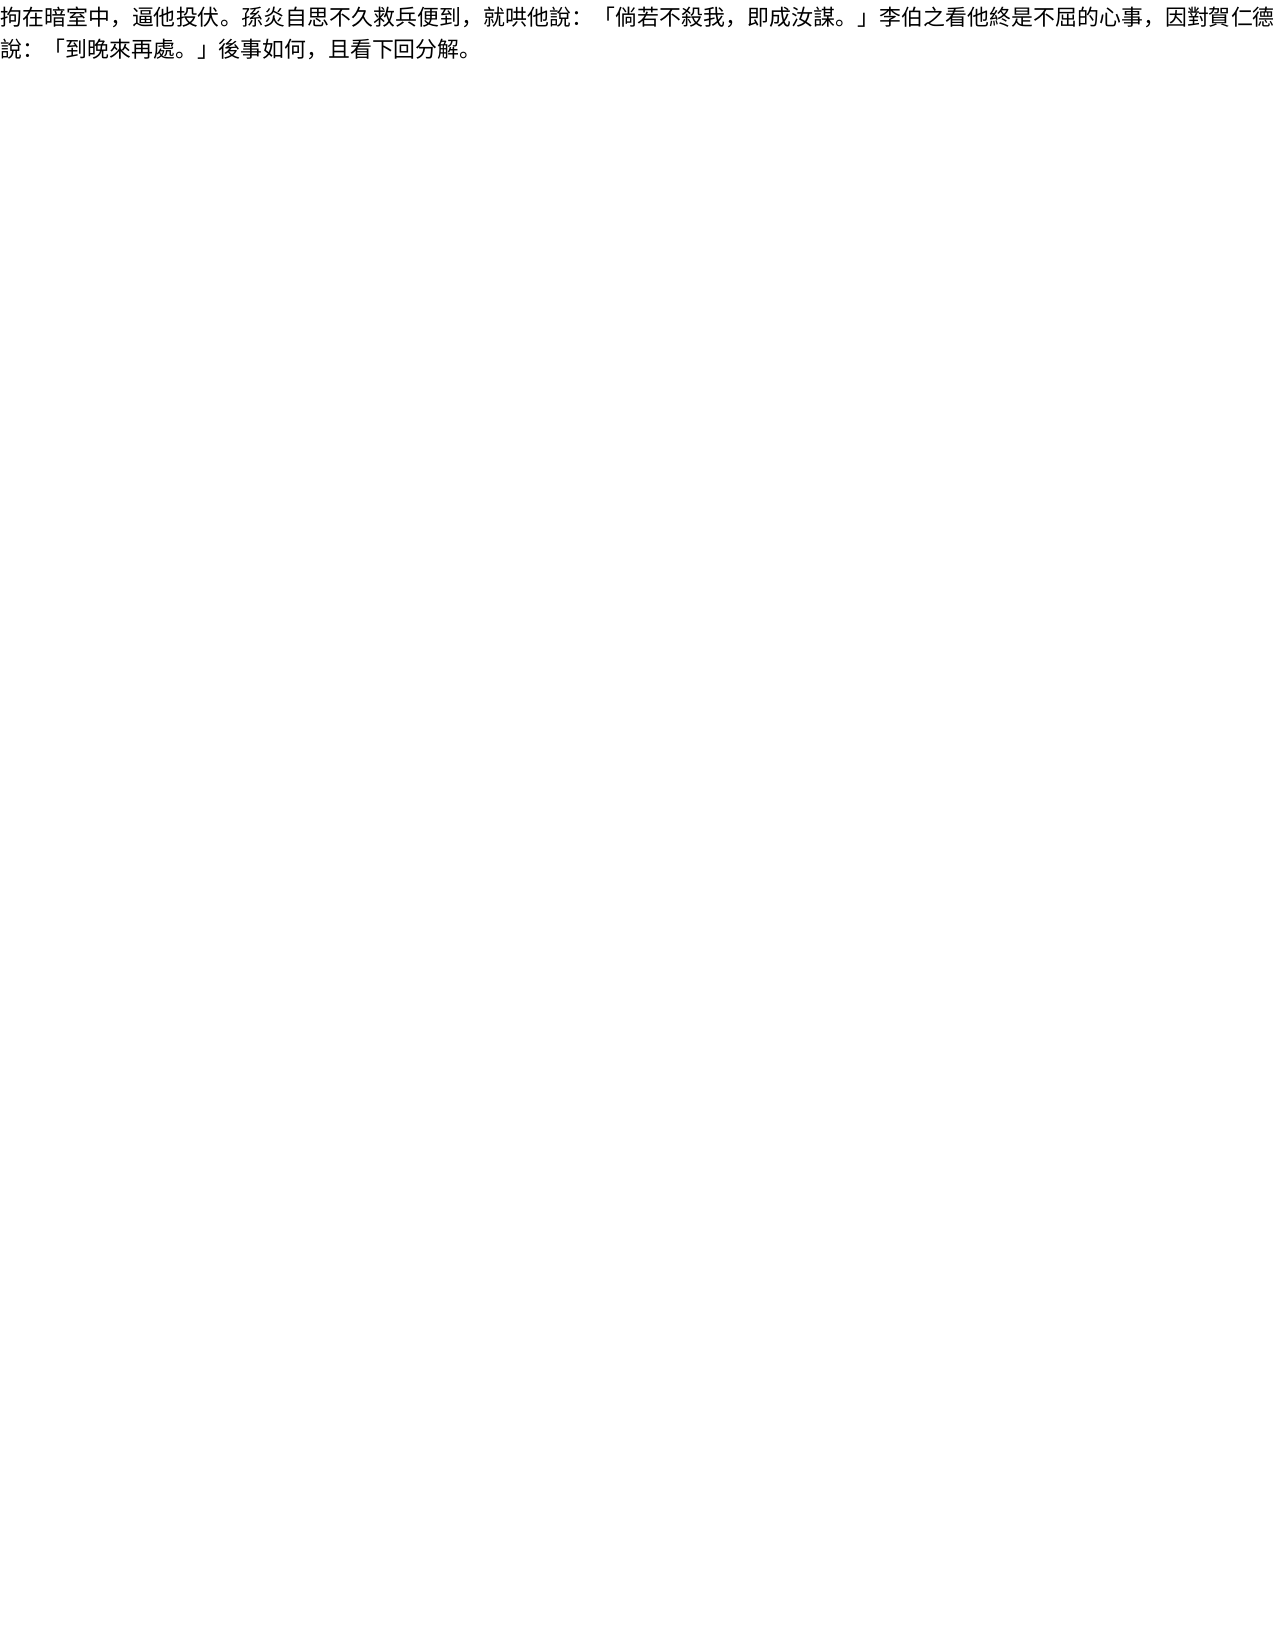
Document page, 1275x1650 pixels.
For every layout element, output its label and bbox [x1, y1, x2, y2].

text [0, 0, 1275, 63]
